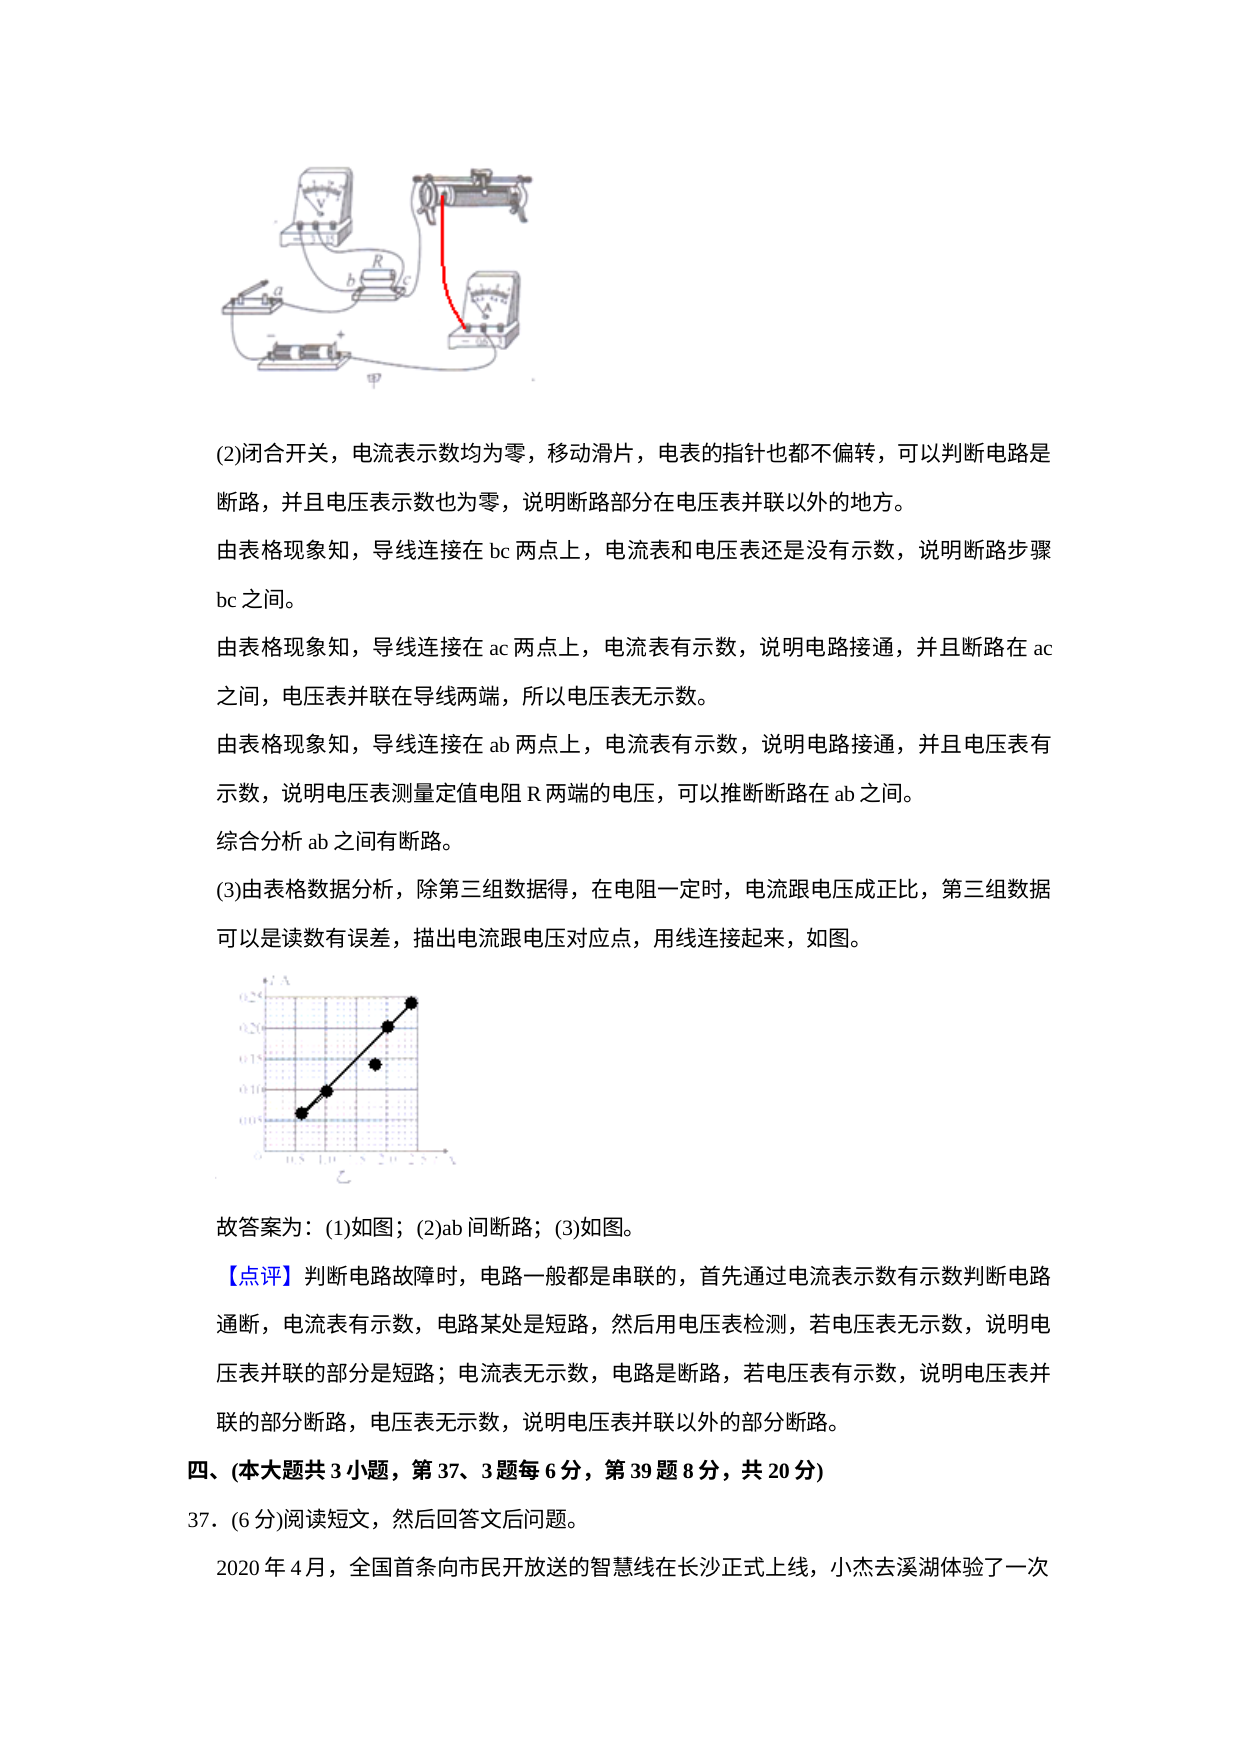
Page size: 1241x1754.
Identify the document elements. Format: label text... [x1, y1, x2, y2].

text 由表格现象知，导线连接在ac两点上，电流表有示数，说明电路接通，并且断路在ac之间，电压表并联在导线两端，所以电压表无示数。 [216, 629, 1053, 711]
text 综合分析ab之间有断路。 [216, 824, 1053, 856]
text 由表格现象知，导线连接在bc两点上，电流表和电压表还是没有示数，说明断路步骤bc之间。 [216, 532, 1053, 614]
text 【点评】判断电路故障时，电路一般都是串联的，首先通过电流表示数有示数判断电路通断，电流表有示数，电路某处是短路，然后用电压表检测，若电压表无示数，说明电压表并联的部分是短路；电流表无示数，电路是断路，若电压表有示数，说明电压表并联的部分断路，电压表无示数，说明电压表并联以外的部分断路。 [216, 1258, 1053, 1437]
text 由表格现象知，导线连接在ab两点上，电流表有示数，说明电路接通，并且电压表有示数，说明电压表测量定值电阻R两端的电压，可以推断断路在ab之间。 [216, 727, 1053, 808]
text (2)闭合开关，电流表示数均为零，移动滑片，电表的指针也都不偏转，可以判断电路是断路，并且电压表示数也为零，说明断路部分在电压表并联以外的地方。 [216, 435, 1053, 517]
text 37．(6分)阅读短文，然后回答文后问题。 [187, 1501, 1053, 1534]
picture [216, 162, 540, 394]
text 四、(本大题共3小题，第37、3题每6分，第39题8分，共20分) [187, 1453, 1053, 1485]
text 故答案为：(1)如图；(2)ab间断路；(3)如图。 [216, 1210, 1053, 1242]
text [216, 1549, 1053, 1582]
picture [215, 968, 464, 1190]
text (3)由表格数据分析，除第三组数据得，在电阻一定时，电流跟电压成正比，第三组数据可以是读数有误差，描出电流跟电压对应点，用线连接起来，如图。 [216, 872, 1053, 953]
